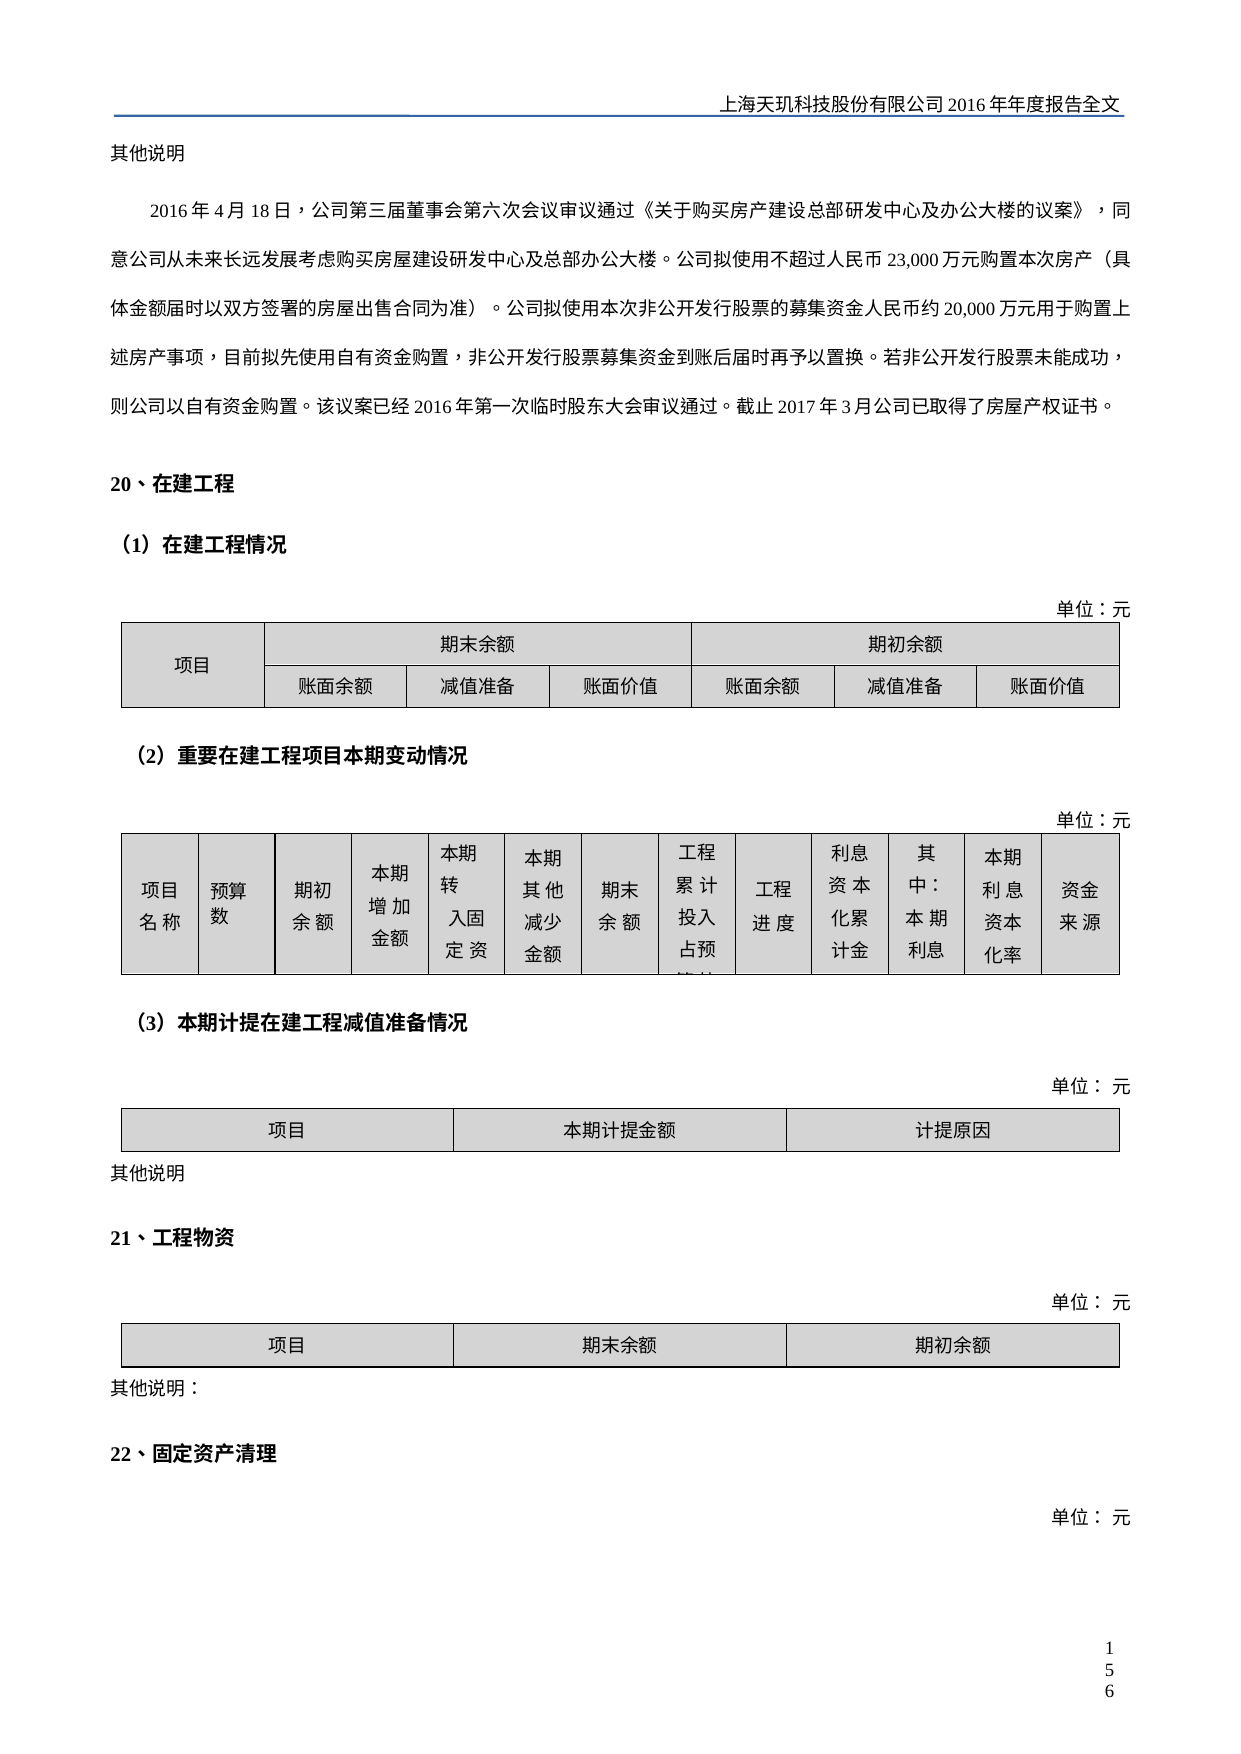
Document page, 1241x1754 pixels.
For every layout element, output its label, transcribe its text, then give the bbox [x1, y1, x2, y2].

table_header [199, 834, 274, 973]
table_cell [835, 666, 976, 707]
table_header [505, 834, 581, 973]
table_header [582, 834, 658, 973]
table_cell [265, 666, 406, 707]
text 单位： 元 [110, 1289, 1131, 1314]
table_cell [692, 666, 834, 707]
text 单位：元 [110, 807, 1131, 833]
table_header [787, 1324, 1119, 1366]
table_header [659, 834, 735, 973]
text 20、在建工程 [110, 469, 1131, 497]
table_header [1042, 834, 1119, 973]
text 22、固定资产清理 [110, 1439, 1131, 1467]
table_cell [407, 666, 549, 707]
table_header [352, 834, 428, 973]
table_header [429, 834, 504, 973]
text （3）本期计提在建工程减值准备情况 [110, 1008, 1131, 1036]
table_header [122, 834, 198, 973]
text （2）重要在建工程项目本期变动情况 [110, 741, 1131, 770]
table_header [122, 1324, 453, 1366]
text 其他说明 [110, 1160, 1131, 1186]
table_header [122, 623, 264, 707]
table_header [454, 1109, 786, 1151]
text 2016年4月18日，公司第三届董事会第六次会议审议通过《关于购买房产建设总部研发中心及办公大楼的议案》，同 意公司从未来长远发展考虑购买房屋建设研发中心及总部办公大楼。公司拟使用不超过人民币23,000万元购置本次房产（具 体金额届时以双方签署的房屋出售合同为准）。公司拟使用本次非公开发行股票的募集资金人民币约20,000万元用于购置上 述房产事项，目前拟先使用自有资金购置，非公开发行股票募集资金到账后届时再予以置换。若非公开发行股票未能成功， 则公司以自有资金购置。该议案已经2016年第一次临时股东大会审议通过。截止2017年3月公司已取得了房屋产权证书。 [110, 179, 1131, 423]
text 单位： 元 [110, 1505, 1131, 1530]
text 其他说明 [110, 122, 1131, 170]
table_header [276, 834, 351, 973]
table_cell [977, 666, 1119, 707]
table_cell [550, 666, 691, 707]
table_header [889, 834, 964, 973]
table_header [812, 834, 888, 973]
text （1）在建工程情况 [110, 531, 1131, 559]
text 21、工程物资 [110, 1223, 1131, 1251]
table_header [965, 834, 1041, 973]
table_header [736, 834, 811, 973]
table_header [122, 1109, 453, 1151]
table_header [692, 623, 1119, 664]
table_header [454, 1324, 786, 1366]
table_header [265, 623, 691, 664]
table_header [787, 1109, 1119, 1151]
text 单位： 元 [110, 1074, 1131, 1099]
text 其他说明： [110, 1376, 1131, 1401]
text 单位：元 [110, 597, 1131, 622]
